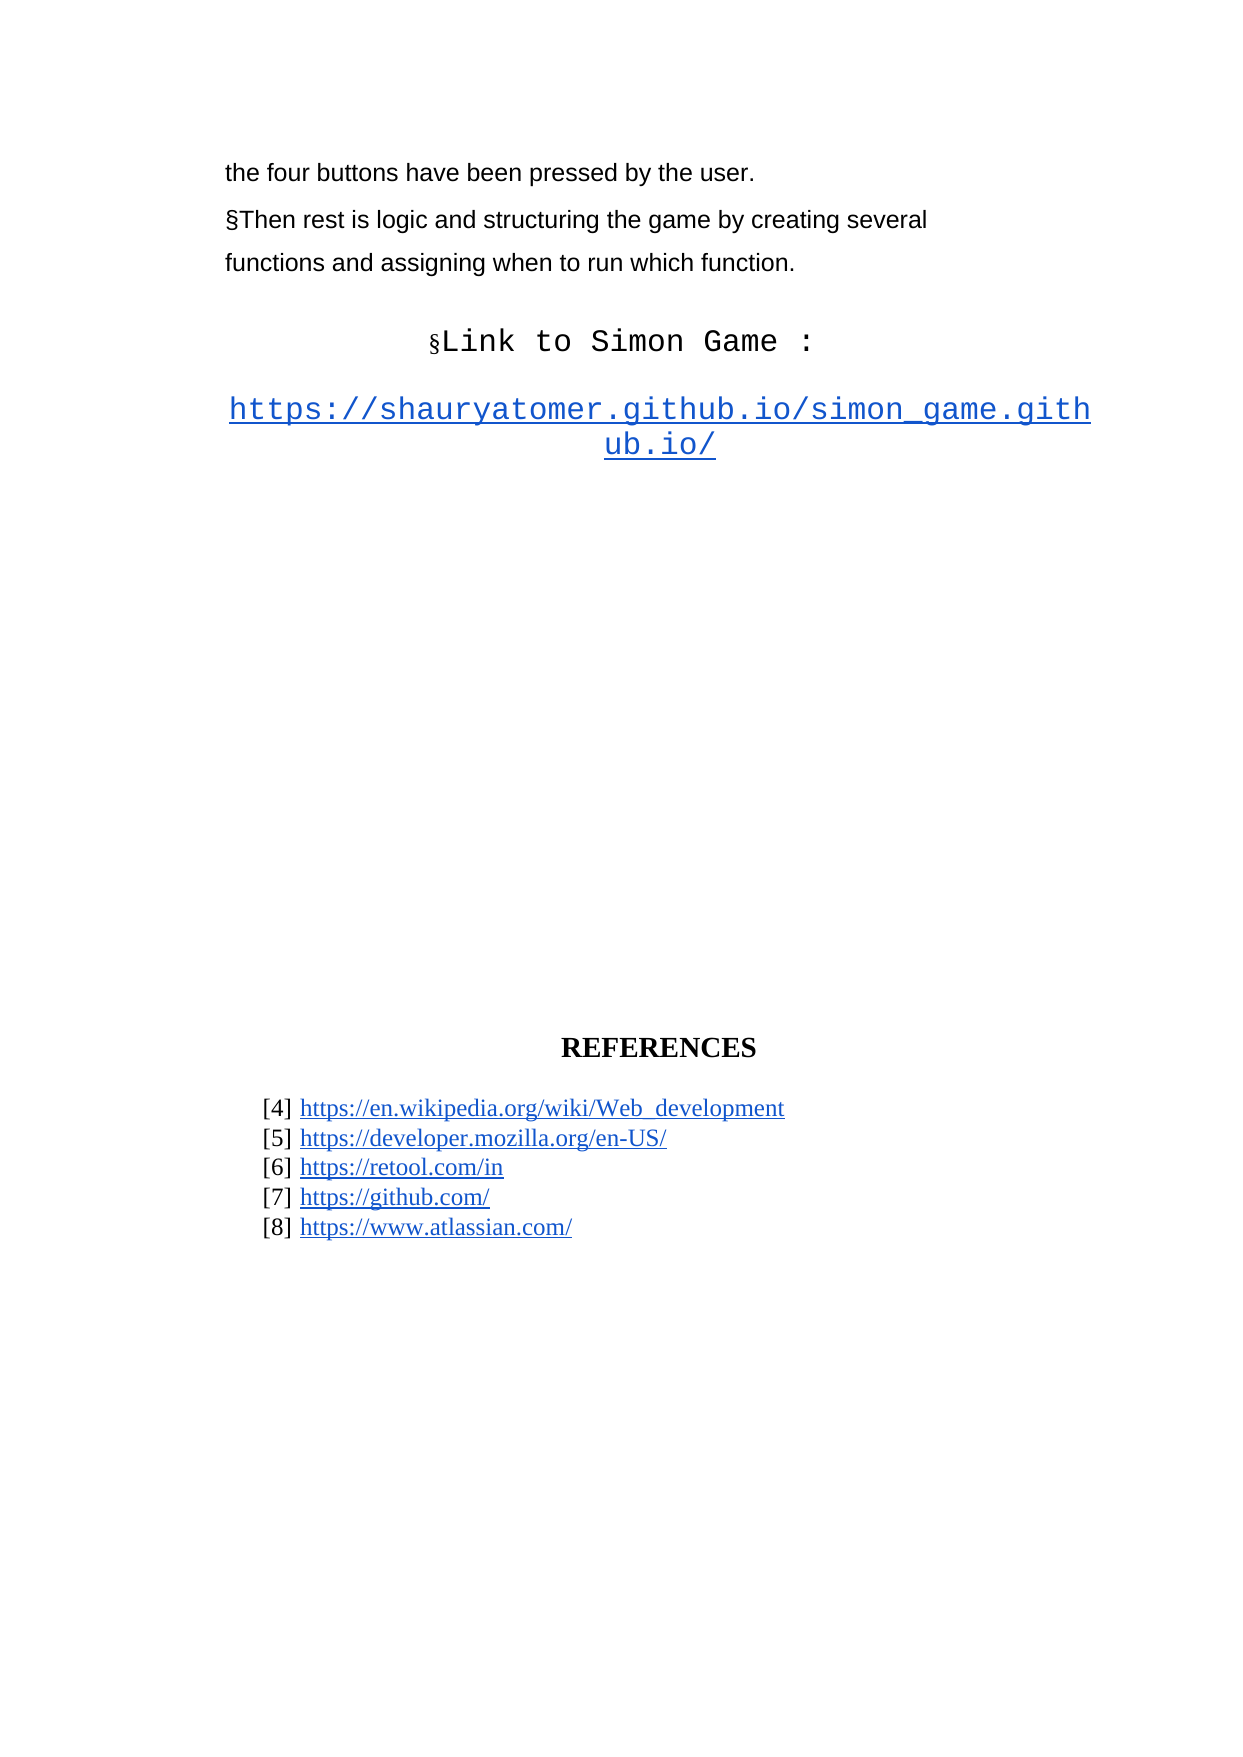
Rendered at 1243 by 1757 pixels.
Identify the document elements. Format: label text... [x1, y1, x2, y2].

list https://retool.com/in [262, 1152, 1019, 1181]
text https://shauryatomer.github.io/simon_game.github.io/ [227, 364, 1093, 464]
list https://github.com/ [262, 1182, 1019, 1211]
text §Link to Simon Game : [225, 325, 1019, 360]
text REFERENCES [225, 1030, 1093, 1063]
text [225, 157, 1019, 186]
list https://developer.mozilla.org/en-US/ [262, 1123, 1019, 1151]
list https://en.wikipedia.org/wiki/Web_development [262, 1093, 1019, 1122]
text §Then rest is logic and structuring the game by creating several functions and assigning when to run which function. [225, 205, 1019, 277]
list https://www.atlassian.com/ [262, 1212, 1019, 1241]
